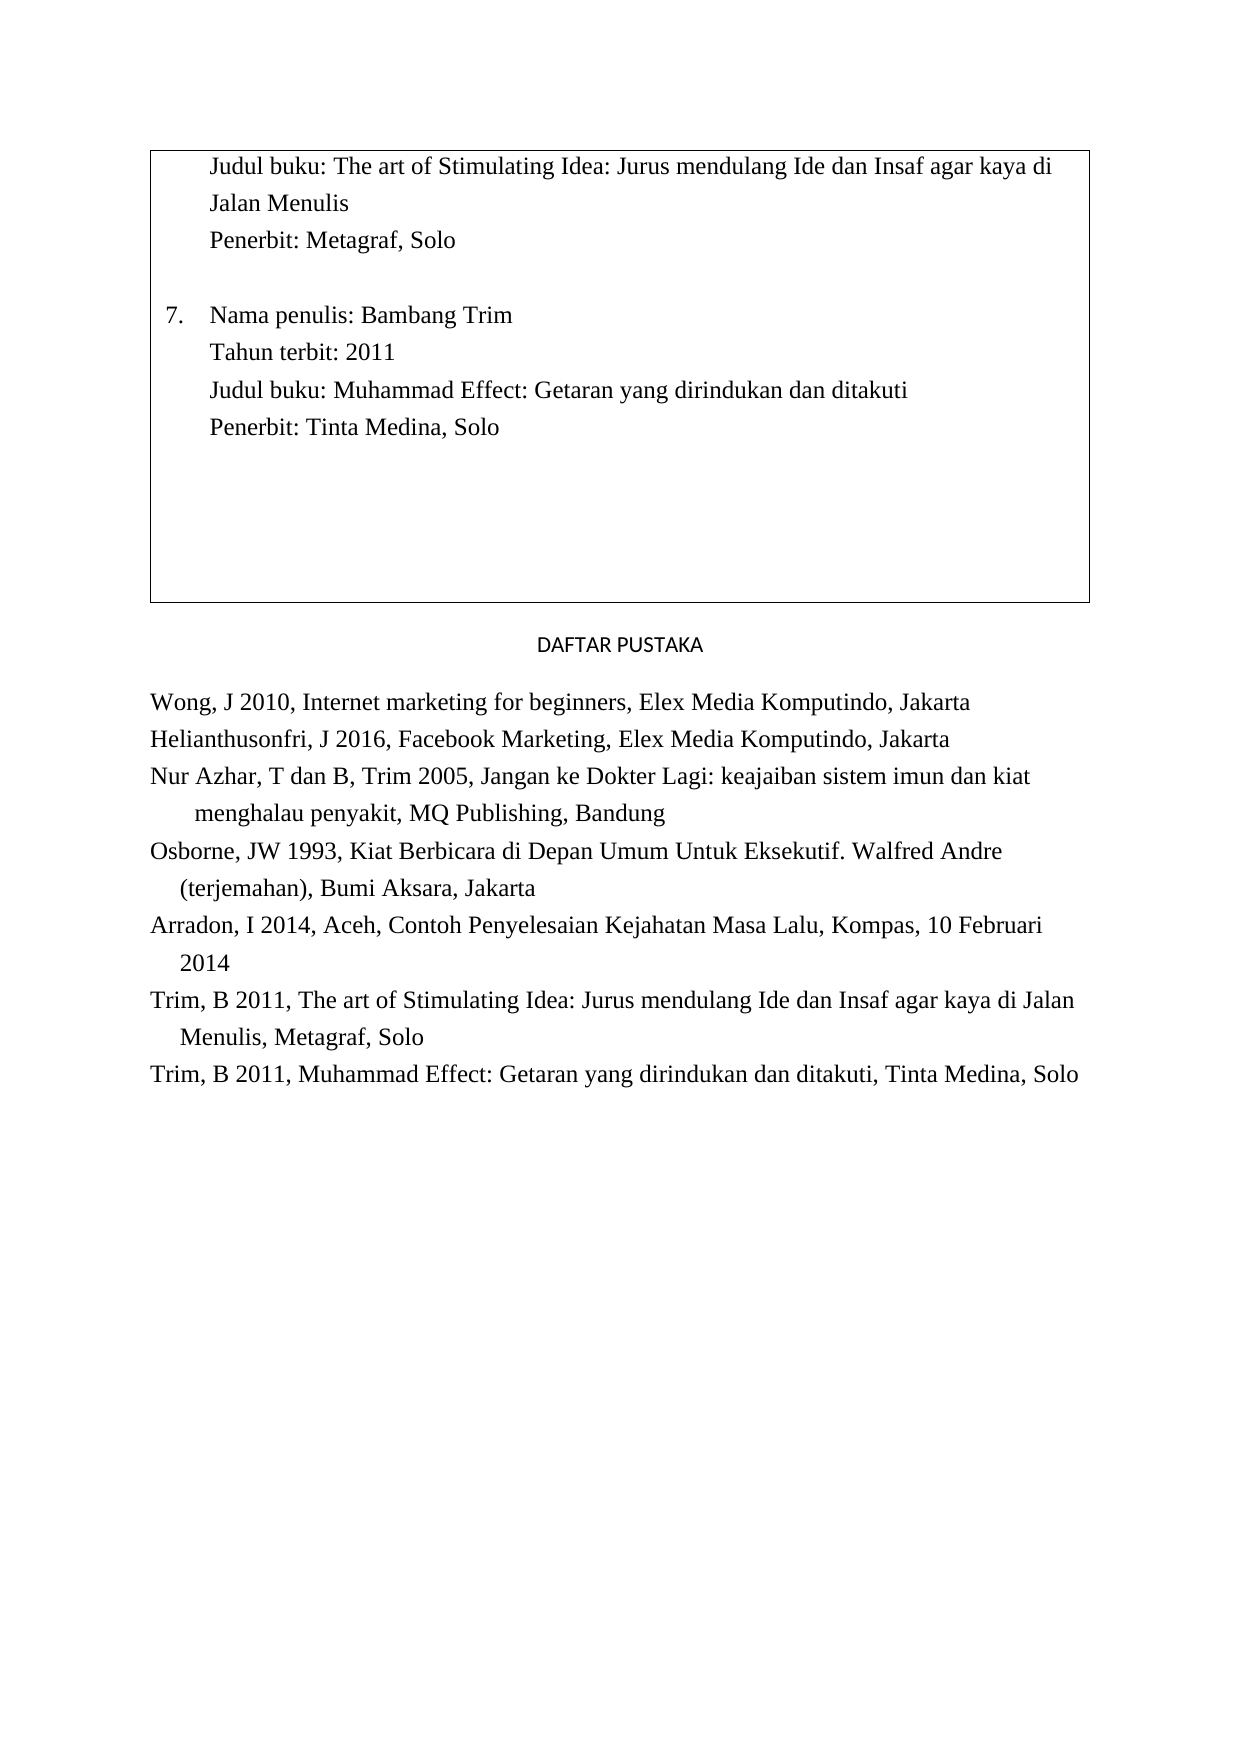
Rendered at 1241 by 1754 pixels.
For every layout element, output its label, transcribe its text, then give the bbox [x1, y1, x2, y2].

text Wong, J 2010, Internet marketing for beginners, Elex Media Komputindo, Jakarta [150, 687, 1090, 715]
text Arradon, I 2014, Aceh, Contoh Penyelesaian Kejahatan Masa Lalu, Kompas, 10 Februari 2014 [150, 910, 1090, 976]
text menghalau penyakit, MQ Publishing, Bandung [194, 798, 1090, 827]
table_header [151, 151, 1089, 602]
text Nur Azhar, T dan B, Trim 2005, Jangan ke Dokter Lagi: keajaiban sistem imun dan kiat [150, 761, 1090, 790]
text Trim, B 2011, The art of Stimulating Idea: Jurus mendulang Ide dan Insaf agar kaya di Jalan Menulis, Metagraf, Solo [150, 985, 1090, 1051]
text Osborne, JW 1993, Kiat Berbicara di Depan Umum Untuk Eksekutif. Walfred Andre (terjemahan), Bumi Aksara, Jakarta [150, 836, 1090, 902]
text DAFTAR PUSTAKA [150, 631, 1090, 659]
text Helianthusonfri, J 2016, Facebook Marketing, Elex Media Komputindo, Jakarta [150, 724, 1090, 753]
text Trim, B 2011, Muhammad Effect: Getaran yang dirindukan dan ditakuti, Tinta Medina, Solo [150, 1059, 1090, 1088]
